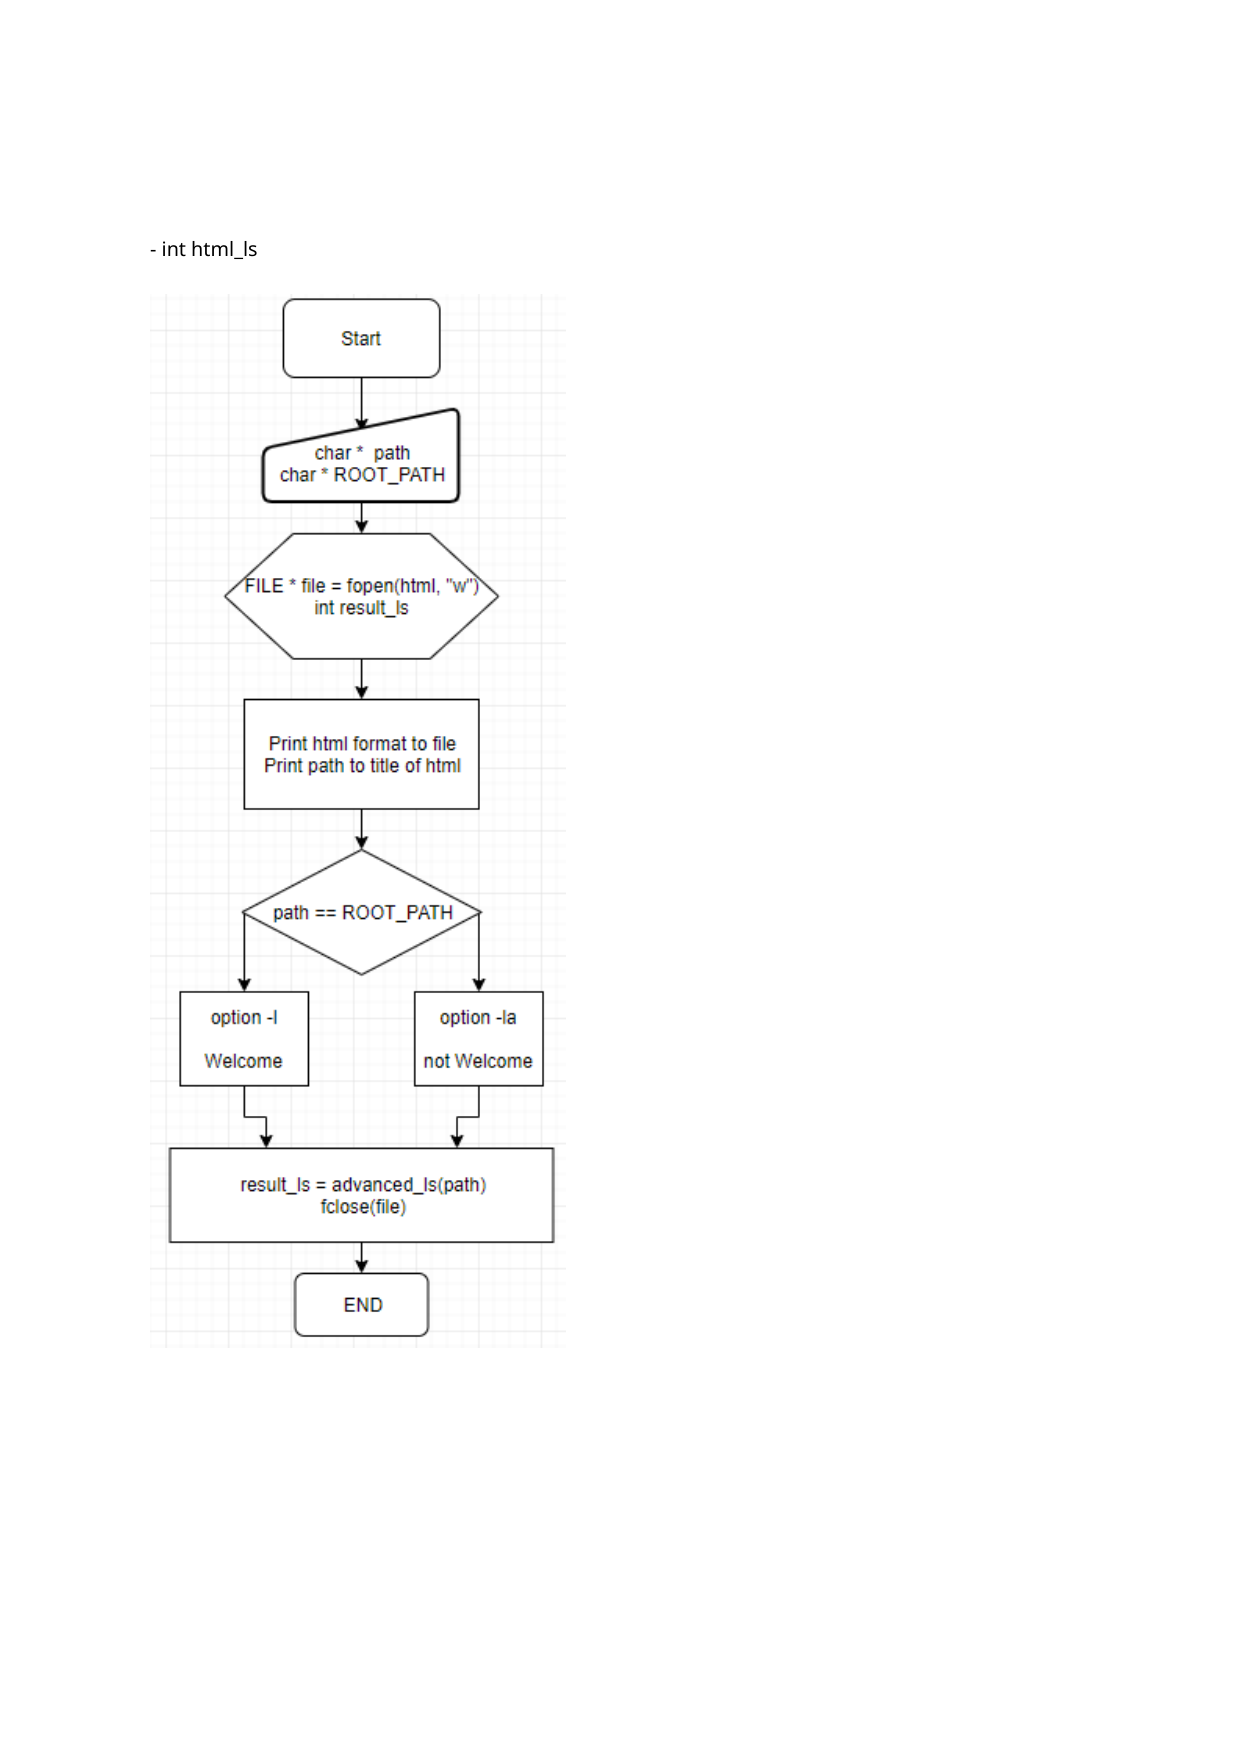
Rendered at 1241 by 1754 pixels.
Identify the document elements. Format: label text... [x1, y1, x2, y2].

text - int html_ls [150, 235, 1090, 262]
picture [150, 294, 566, 1348]
